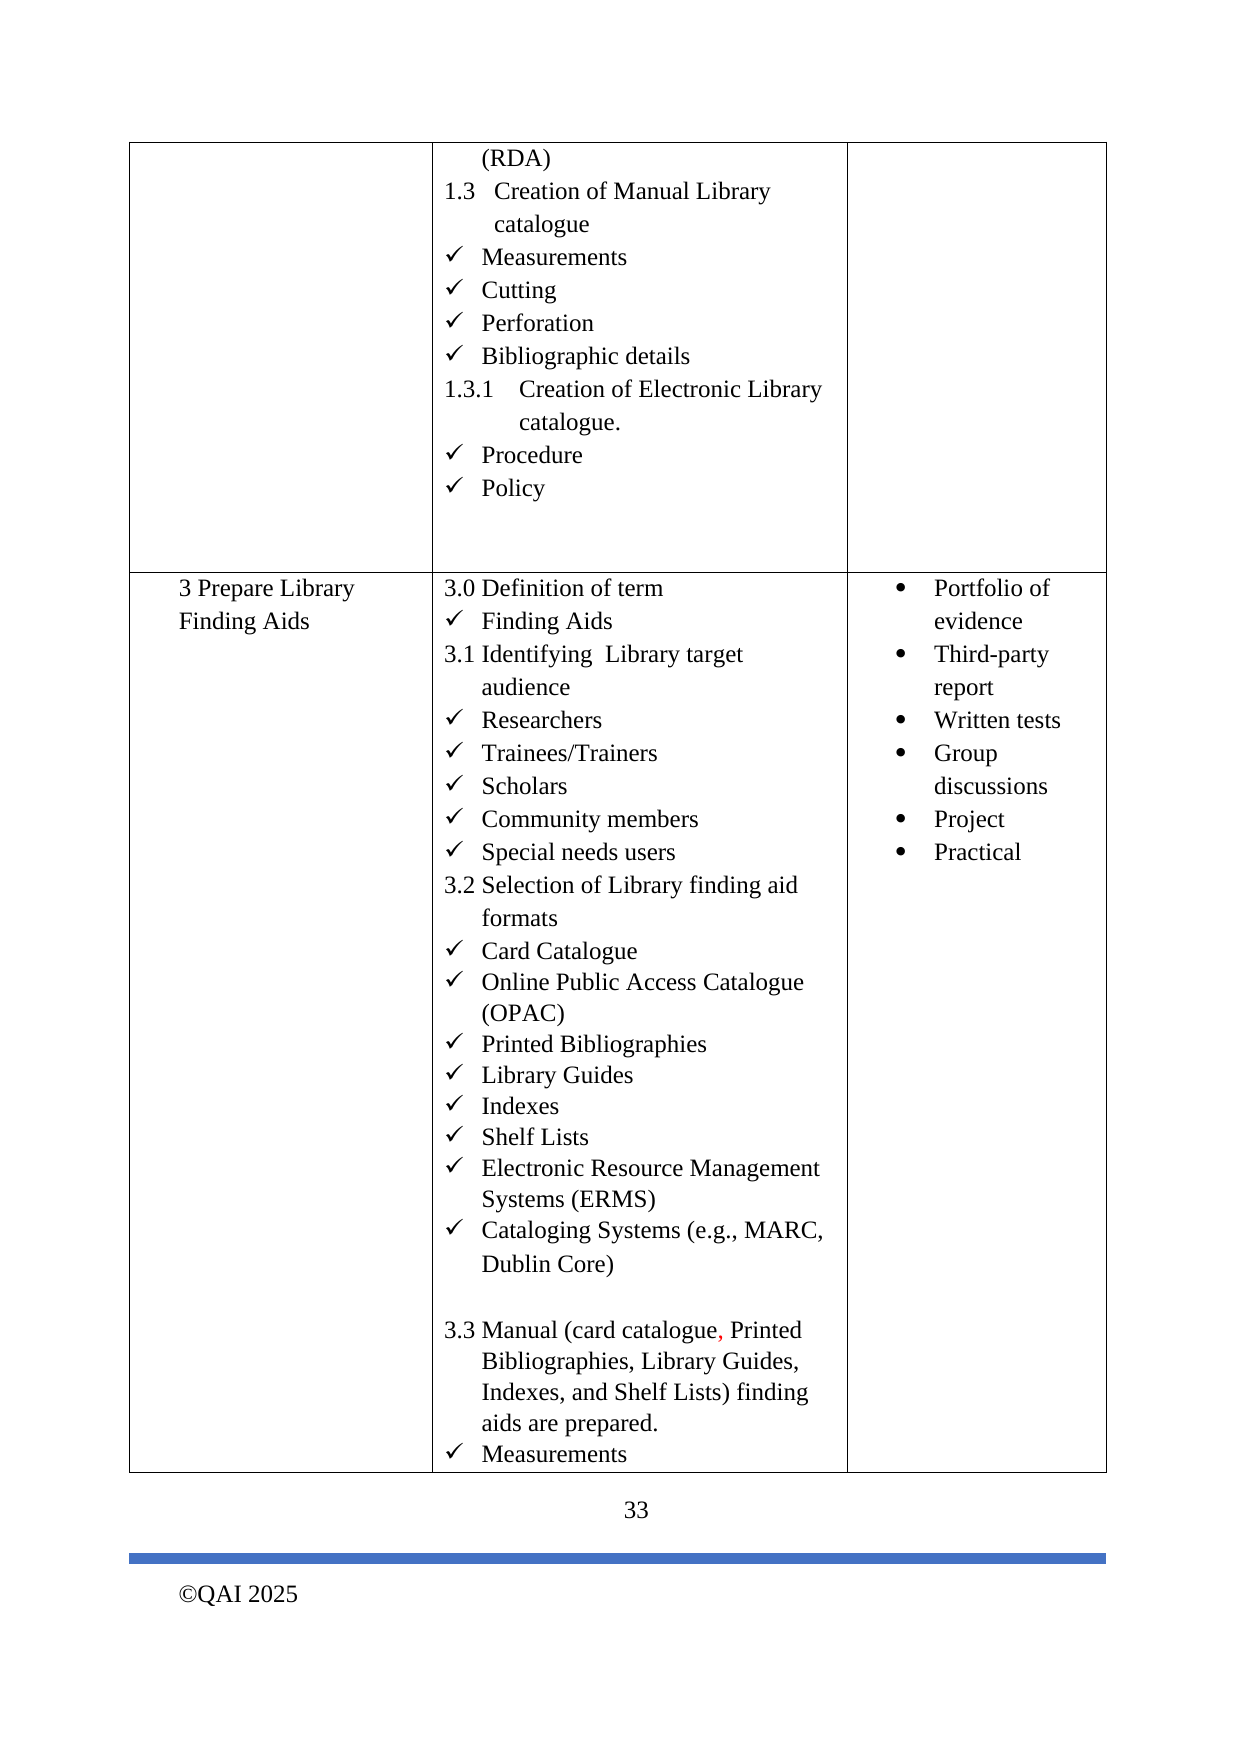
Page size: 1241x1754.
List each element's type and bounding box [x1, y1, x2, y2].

table_cell [848, 573, 1106, 1472]
table_cell [433, 573, 847, 1472]
table_cell [433, 143, 847, 572]
table_cell [130, 573, 432, 1472]
table_cell [848, 143, 1106, 572]
table_cell [130, 143, 432, 572]
